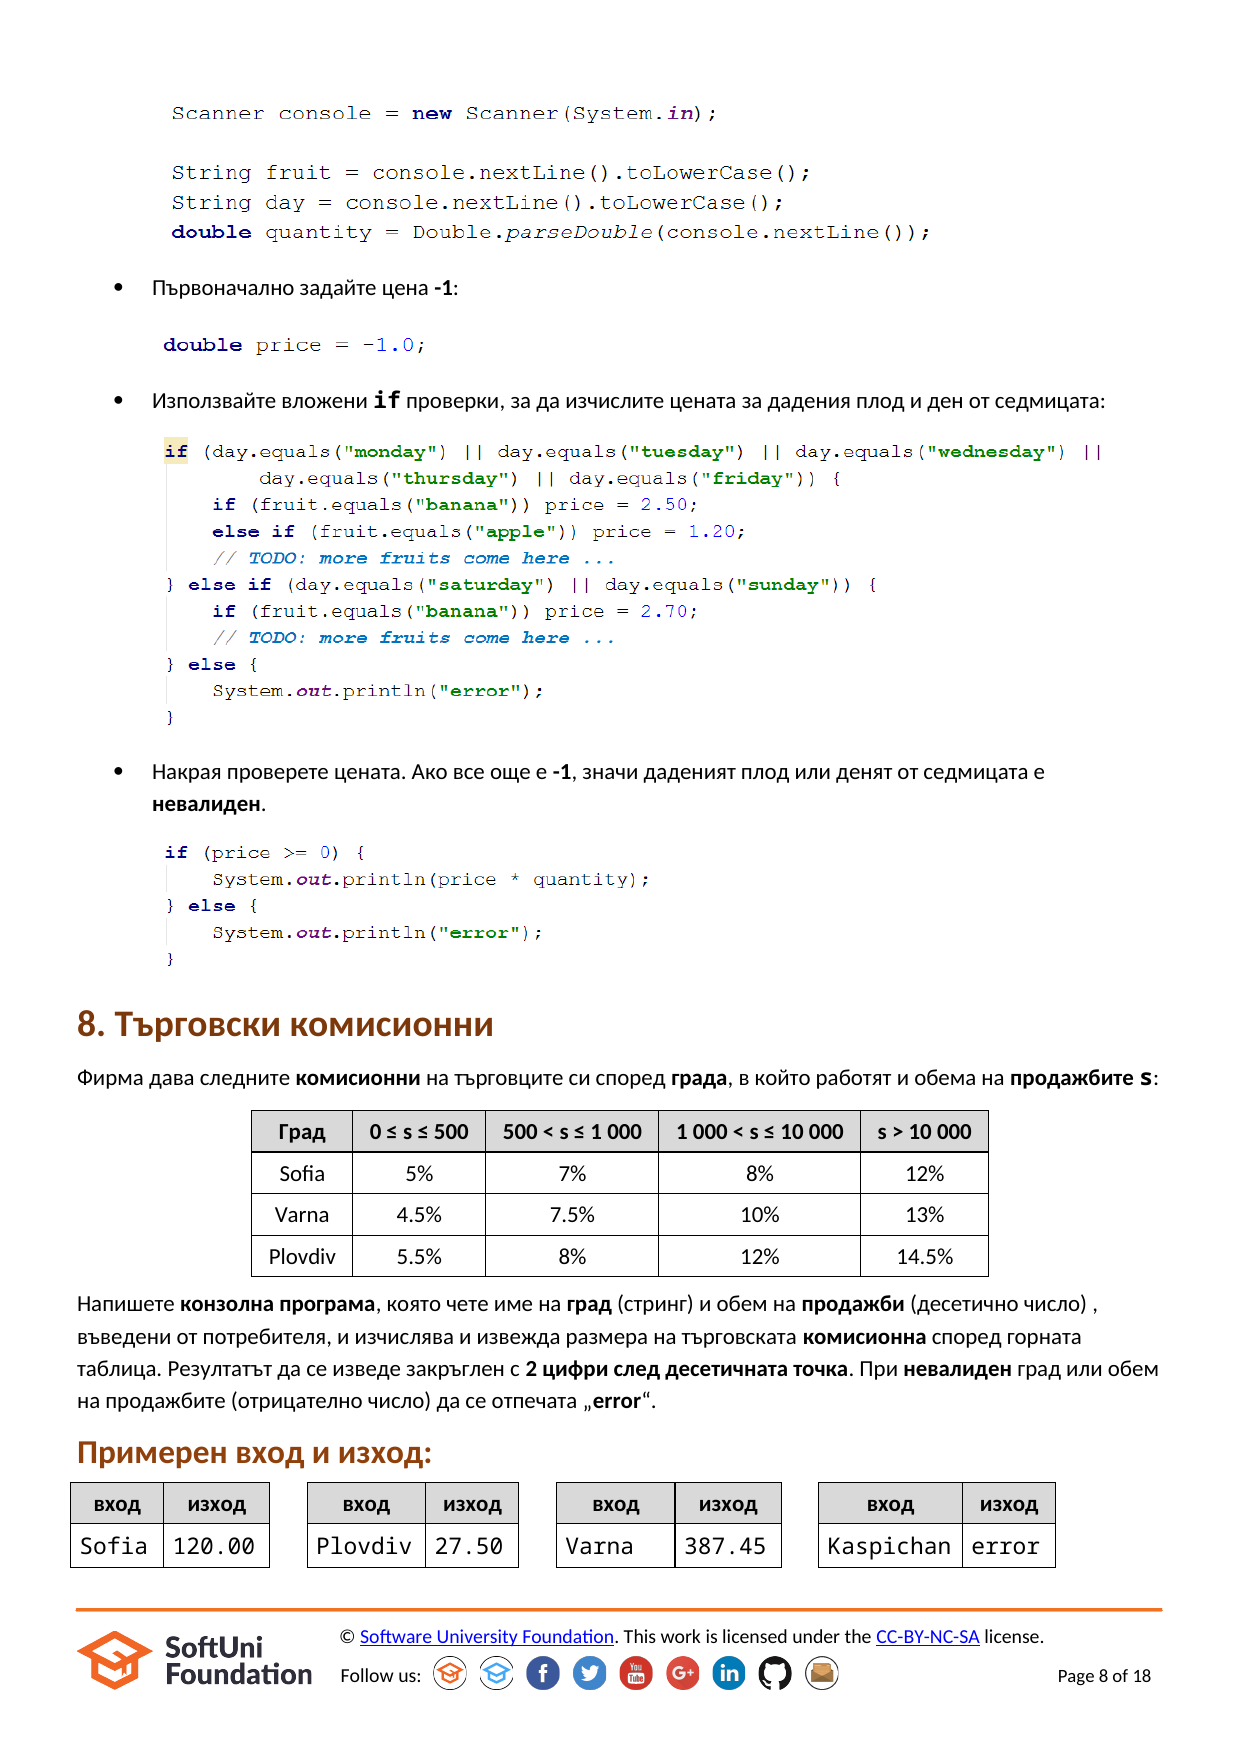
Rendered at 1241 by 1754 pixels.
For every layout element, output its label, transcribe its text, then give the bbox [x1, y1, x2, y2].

picture [151, 95, 963, 257]
table_cell Kaspichan -50 [819, 1524, 962, 1567]
list Първоначално задайте цена -1: [114, 273, 1163, 301]
table_cell 7.5% [486, 1194, 658, 1234]
table_cell 10% [659, 1194, 860, 1234]
list Използвайте вложени if проверки, за да изчислите цената за дадения плод и ден от седмицата: [114, 384, 1163, 415]
picture [433, 1656, 467, 1690]
table_cell Plovdiv [252, 1236, 352, 1276]
table_cell 12% [861, 1153, 988, 1193]
table_cell 8% [486, 1236, 658, 1276]
table_cell Sofia [252, 1153, 352, 1193]
text Фирма дава следните комисионни на търговците си според града, в който работят и обема на продажбите s: [77, 1061, 1163, 1093]
picture [736, 1680, 746, 1690]
table_cell 5.5% [353, 1236, 485, 1276]
subtitle Примерен вход и изход: [77, 1431, 1163, 1472]
picture [151, 821, 671, 976]
subtitle Търговски комисионни [77, 1000, 1163, 1046]
table_cell 27.50 [426, 1524, 518, 1567]
picture [480, 1656, 513, 1690]
table_cell 13% [861, 1194, 988, 1234]
table_cell 5% [353, 1153, 485, 1193]
picture [666, 1656, 700, 1690]
table_cell 120.00 [164, 1524, 269, 1567]
table_cell 4.5% [353, 1194, 485, 1234]
picture [758, 1656, 792, 1690]
picture [151, 317, 440, 368]
table_header Град [252, 1111, 352, 1151]
table_header изход [676, 1483, 781, 1523]
picture [151, 432, 1127, 741]
table_header 1 000 < s ≤ 10 000 [659, 1111, 860, 1151]
table_header [270, 1482, 307, 1567]
text Напишете конзолна програма, която чете име на град (стринг) и обем на продажби (десетично число) , въведени от потребителя, и изчислява и извежда размера на търговската комисионна според горната таблица. Резултатът да се изведе закръглен с 2 цифри след десетичната точка. При невалиден град или обем на продажбите (отрицателно число) да се отпечата „error“. [77, 1289, 1163, 1414]
table_cell Sofia 1500 [71, 1524, 163, 1567]
table_cell 8% [659, 1153, 860, 1193]
picture [805, 1656, 839, 1690]
picture [712, 1656, 722, 1666]
picture [727, 1670, 738, 1680]
table_header s > 10 000 [861, 1111, 988, 1151]
picture [619, 1656, 653, 1690]
table_cell error [963, 1524, 1055, 1567]
picture [76, 1631, 312, 1690]
picture [573, 1656, 607, 1690]
table_header изход [963, 1483, 1055, 1523]
list Накрая проверете цената. Ако все още е -1, значи даденият плод или денят от седмицата е невалиден. [114, 757, 1163, 817]
table_header вход [557, 1483, 674, 1523]
table_header [519, 1482, 556, 1567]
table_cell Varna [252, 1194, 352, 1234]
picture [712, 1680, 722, 1690]
table_header вход [71, 1483, 163, 1523]
picture [526, 1656, 560, 1690]
table_header вход [308, 1483, 425, 1523]
table_header изход [164, 1483, 269, 1523]
table_cell 12% [659, 1236, 860, 1276]
table_cell Plovdiv 499.99 [308, 1524, 425, 1567]
table_cell Varna 3874.50 [557, 1524, 674, 1567]
table_header [782, 1482, 818, 1567]
table_cell 14.5% [861, 1236, 988, 1276]
table_cell 7% [486, 1153, 658, 1193]
table_header 0 ≤ s ≤ 500 [353, 1111, 485, 1151]
table_header изход [426, 1483, 518, 1523]
table_cell 387.45 [676, 1524, 781, 1567]
table_header вход [819, 1483, 962, 1523]
table_header 500 < s ≤ 1 000 [486, 1111, 658, 1151]
picture [736, 1656, 746, 1666]
